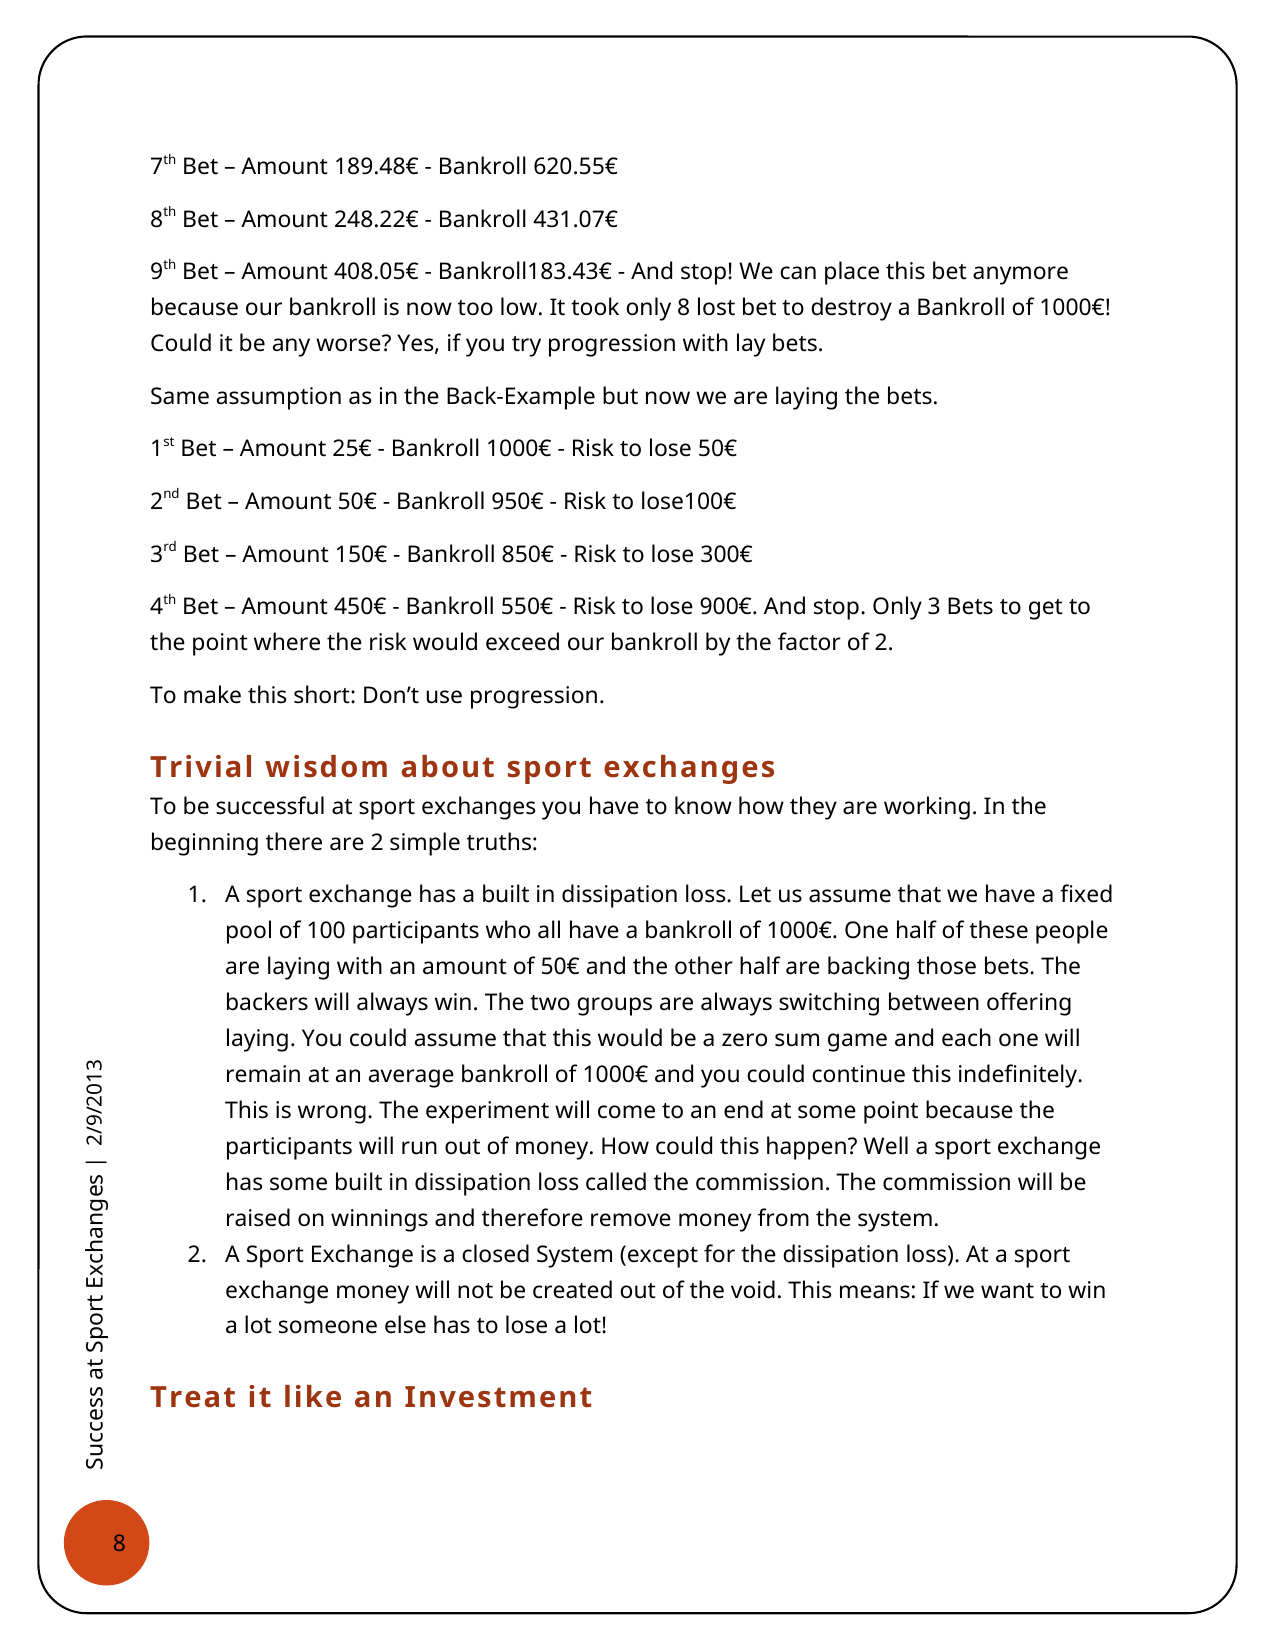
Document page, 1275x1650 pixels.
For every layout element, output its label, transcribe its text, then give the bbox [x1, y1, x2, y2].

text 1st Bet – Amount 25€ - Bankroll 1000€ - Risk to lose 50€ [150, 432, 1125, 463]
subtitle Trivial wisdom about sport exchanges [150, 746, 1125, 786]
list A Sport Exchange is a closed System (except for the dissipation loss). At a sport exchange money will not be created out of the void. This means: If we want to win a lot someone else has to lose a lot! [187, 1238, 1125, 1341]
text 7th Bet – Amount 189.48€ - Bankroll 620.55€ [150, 150, 1125, 181]
text Same assumption as in the Back-Example but now we are laying the bets. [150, 380, 1125, 411]
text To make this short: Don’t use progression. [150, 679, 1125, 710]
list A sport exchange has a built in dissipation loss. Let us assume that we have a fixed pool of 100 participants who all have a bankroll of 1000€. One half of these people are laying with an amount of 50€ and the other half are backing those bets. The backers will always win. The two groups are always switching between offering laying. You could assume that this would be a zero sum game and each one will remain at an average bankroll of 1000€ and you could continue this indefinitely. This is wrong. The experiment will come to an end at some point because the participants will run out of money. How could this happen? Well a sport exchange has some built in dissipation loss called the commission. The commission will be raised on winnings and therefore remove money from the system. [187, 878, 1125, 1233]
subtitle Treat it like an Investment [150, 1377, 1125, 1416]
text 2nd Bet – Amount 50€ - Bankroll 950€ - Risk to lose100€ [150, 485, 1125, 516]
text 8th Bet – Amount 248.22€ - Bankroll 431.07€ [150, 203, 1125, 234]
text 4th Bet – Amount 450€ - Bankroll 550€ - Risk to lose 900€. And stop. Only 3 Bets to get to the point where the risk would exceed our bankroll by the factor of 2. [150, 590, 1125, 657]
text 3rd Bet – Amount 150€ - Bankroll 850€ - Risk to lose 300€ [150, 537, 1125, 569]
text 9th Bet – Amount 408.05€ - Bankroll183.43€ - And stop! We can place this bet anymore because our bankroll is now too low. It took only 8 lost bet to destroy a Bankroll of 1000€! Could it be any worse? Yes, if you try progression with lay bets. [150, 255, 1125, 358]
text To be successful at sport exchanges you have to know how they are working. In the beginning there are 2 simple truths: [150, 790, 1125, 857]
